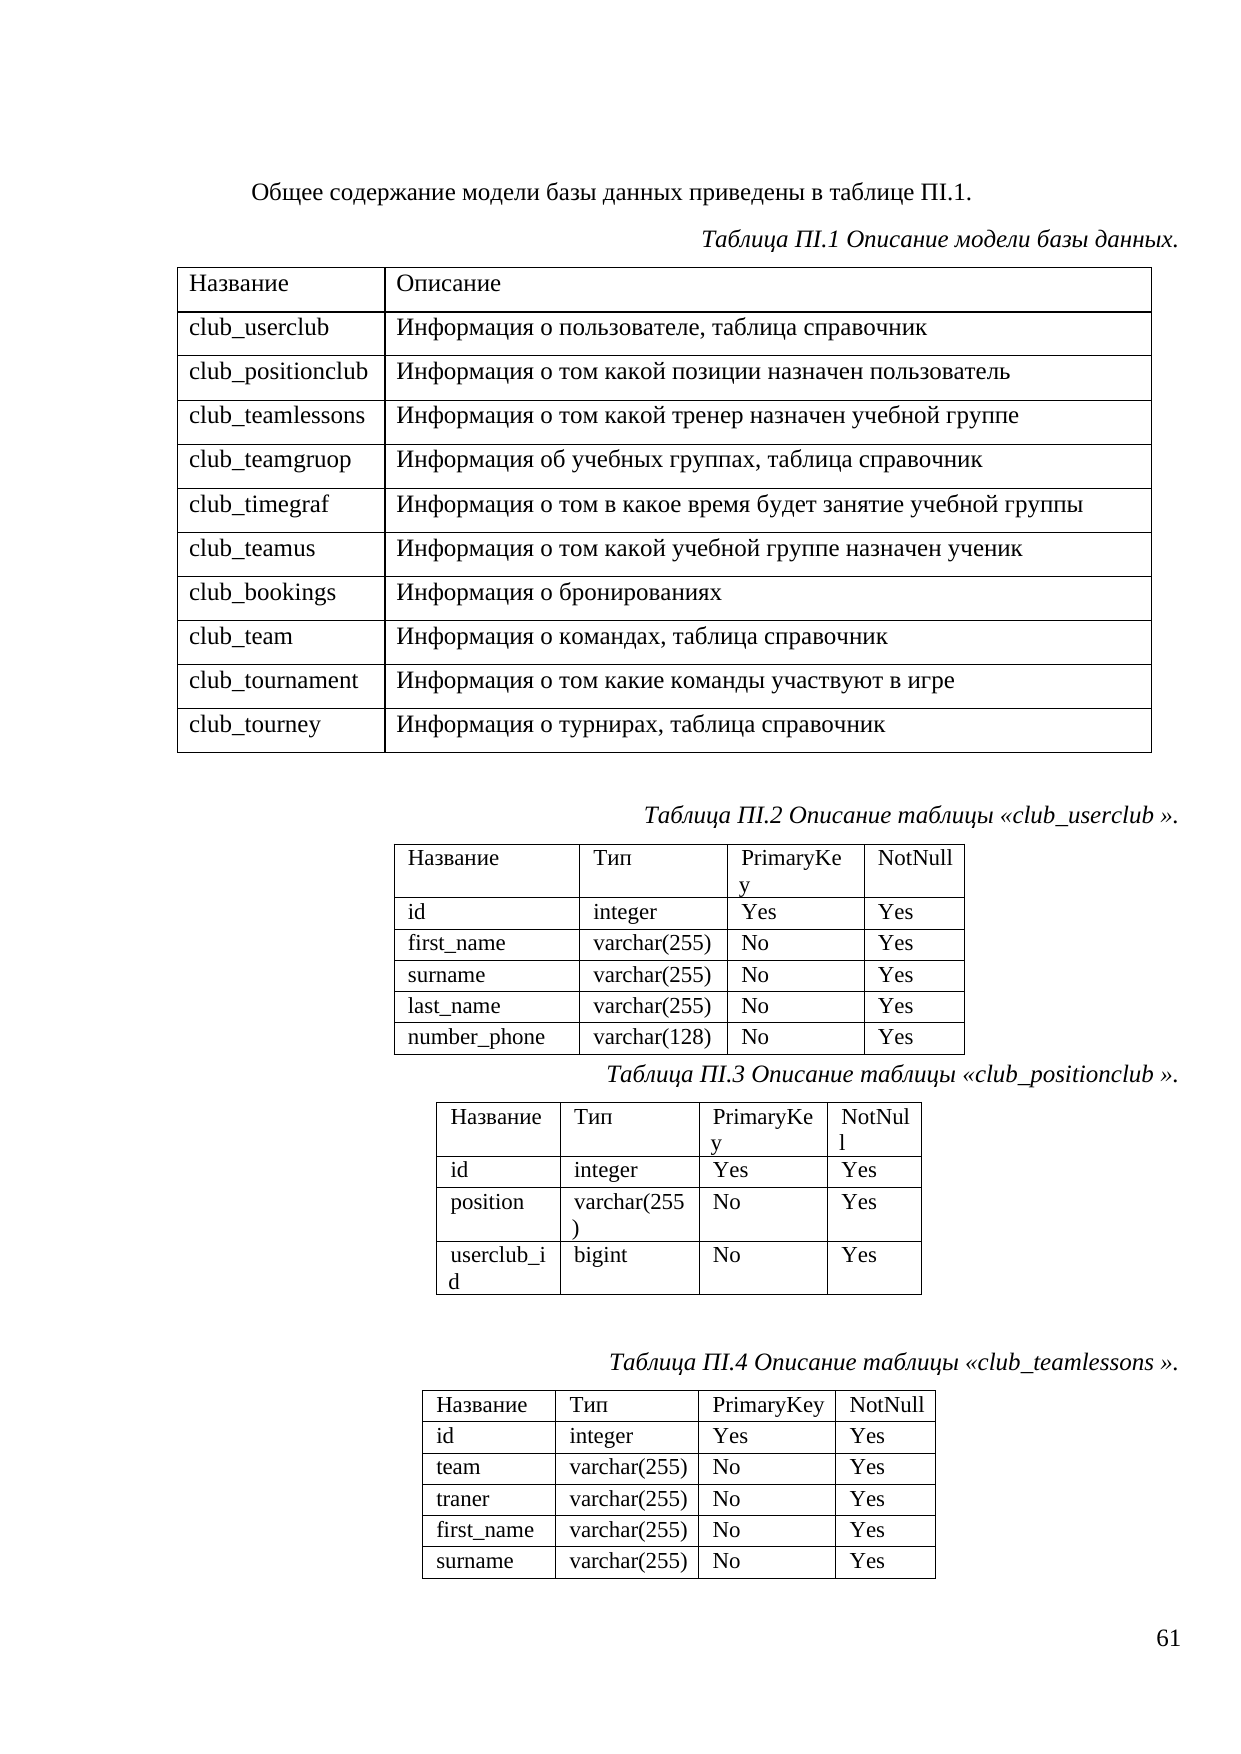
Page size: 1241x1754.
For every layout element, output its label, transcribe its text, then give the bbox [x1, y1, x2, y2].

table_cell id [395, 898, 579, 928]
table_header Описание [386, 268, 1151, 311]
table_cell userclub_id [437, 1242, 560, 1294]
table_cell No [699, 1547, 835, 1577]
table_header NotNull [836, 1391, 935, 1421]
table_cell Yes [865, 1023, 964, 1053]
table_cell Информация о командах, таблица справочник [386, 621, 1151, 664]
text Таблица ПI.4 Описание таблицы «club_teamlessons ». [202, 1347, 1181, 1376]
table_header Название [395, 845, 579, 897]
table_cell varchar(255) [580, 992, 727, 1022]
table_cell club_teamus [178, 533, 384, 576]
table_cell No [699, 1454, 835, 1484]
table_cell club_bookings [178, 577, 384, 620]
text Таблица ПI.1 Описание модели базы данных. [202, 224, 1181, 253]
text Таблица ПI.3 Описание таблицы «club_positionclub ». [202, 1059, 1181, 1087]
table_cell No [728, 1023, 864, 1053]
table_cell integer [561, 1157, 699, 1187]
table_cell bigint [561, 1242, 699, 1294]
table_cell varchar(255) [580, 961, 727, 991]
table_cell Yes [836, 1516, 935, 1546]
table_cell Yes [836, 1454, 935, 1484]
table_cell Yes [836, 1485, 935, 1515]
table_cell varchar(255) [556, 1516, 698, 1546]
table_cell No [728, 930, 864, 960]
table_cell varchar(255) [580, 930, 727, 960]
table_cell Yes [865, 898, 964, 928]
table_cell club_userclub [178, 313, 384, 355]
table_cell Yes [836, 1422, 935, 1452]
table_cell position [437, 1188, 560, 1241]
table_cell Информация о том какой тренер назначен учебной группе [386, 401, 1151, 443]
table_header Название [437, 1103, 560, 1156]
table_cell Yes [828, 1188, 921, 1241]
table_header Тип [561, 1103, 699, 1156]
table_cell Информация о турнирах, таблица справочник [386, 709, 1151, 752]
table_cell Yes [865, 961, 964, 991]
table_cell first_name [395, 930, 579, 960]
table_cell club_timegraf [178, 489, 384, 532]
table_header Название [423, 1391, 555, 1421]
table_cell club_positionclub [178, 356, 384, 399]
table_cell surname [423, 1547, 555, 1577]
table_header PrimaryKey [700, 1103, 827, 1156]
table_cell varchar(255) [556, 1485, 698, 1515]
table_cell No [728, 961, 864, 991]
table_header Тип [580, 845, 727, 897]
table_cell Yes [828, 1157, 921, 1187]
table_cell No [700, 1242, 827, 1294]
table_cell number_phone [395, 1023, 579, 1053]
table_cell Информация о том какой позиции назначен пользователь [386, 356, 1151, 399]
table_cell club_teamgruop [178, 445, 384, 488]
table_header NotNull [828, 1103, 921, 1156]
table_cell varchar(255) [556, 1454, 698, 1484]
text Общее содержание модели базы данных приведены в таблице ПI.1. [177, 177, 1181, 206]
table_cell club_tourney [178, 709, 384, 752]
table_cell No [728, 992, 864, 1022]
table_cell surname [395, 961, 579, 991]
table_cell varchar(128) [580, 1023, 727, 1053]
table_header Тип [556, 1391, 698, 1421]
table_cell Информация о пользователе, таблица справочник [386, 313, 1151, 355]
table_cell first_name [423, 1516, 555, 1546]
table_cell Yes [828, 1242, 921, 1294]
table_cell No [699, 1485, 835, 1515]
table_cell Yes [836, 1547, 935, 1577]
table_cell Yes [865, 930, 964, 960]
table_cell Информация об учебных группах, таблица справочник [386, 445, 1151, 488]
table_cell Yes [699, 1422, 835, 1452]
table_cell integer [580, 898, 727, 928]
table_cell club_team [178, 621, 384, 664]
table_cell Информация о том какие команды участвуют в игре [386, 665, 1151, 708]
table_header PrimaryKey [728, 845, 864, 897]
table_cell last_name [395, 992, 579, 1022]
text Таблица ПI.2 Описание таблицы «club_userclub ». [202, 800, 1181, 829]
table_cell club_teamlessons [178, 401, 384, 443]
table_cell team [423, 1454, 555, 1484]
table_cell Информация о бронированиях [386, 577, 1151, 620]
table_cell Yes [728, 898, 864, 928]
table_cell traner [423, 1485, 555, 1515]
table_header PrimaryKey [699, 1391, 835, 1421]
table_header NotNull [865, 845, 964, 897]
table_cell id [437, 1157, 560, 1187]
table_cell integer [556, 1422, 698, 1452]
table_cell Yes [865, 992, 964, 1022]
table_cell Yes [700, 1157, 827, 1187]
table_cell varchar(255) [561, 1188, 699, 1241]
table_header Название [178, 268, 384, 311]
table_cell varchar(255) [556, 1547, 698, 1577]
table_cell Информация о том в какое время будет занятие учебной группы [386, 489, 1151, 532]
table_cell No [700, 1188, 827, 1241]
table_cell Информация о том какой учебной группе назначен ученик [386, 533, 1151, 576]
table_cell No [699, 1516, 835, 1546]
table_cell id [423, 1422, 555, 1452]
table_cell club_tournament [178, 665, 384, 708]
